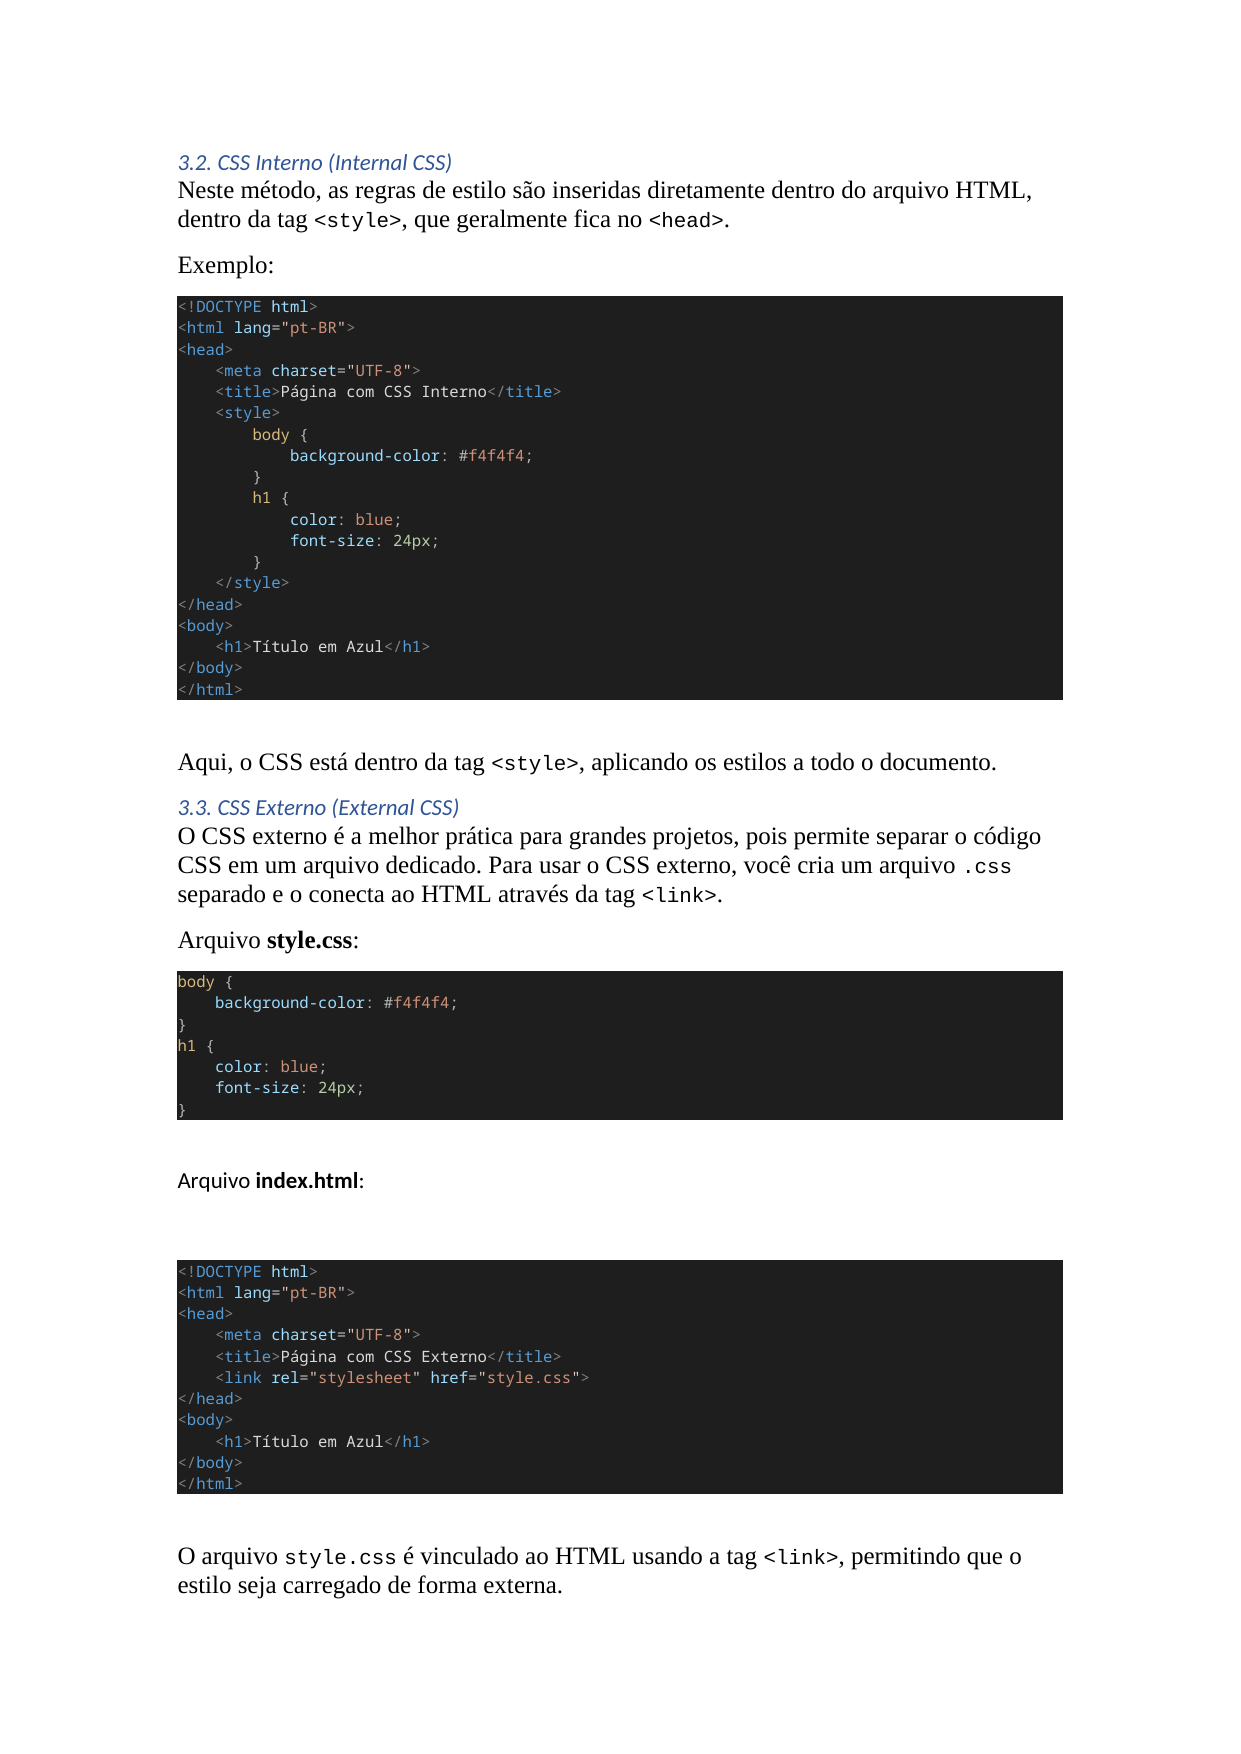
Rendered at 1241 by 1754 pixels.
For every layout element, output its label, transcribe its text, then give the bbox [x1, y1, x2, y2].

text <h1>Título em Azul</h1> [177, 1430, 1063, 1452]
text </body> [177, 657, 1063, 678]
text <meta charset="UTF-8"> [177, 360, 1063, 381]
text </body> [177, 1452, 1063, 1473]
text } [177, 1013, 1063, 1035]
text Arquivo index.html: [177, 1167, 1063, 1194]
text </html> [177, 678, 1063, 700]
text font-size: 24px; [177, 530, 1063, 551]
text Exemplo: [177, 251, 1063, 279]
text </style> [177, 572, 1063, 593]
text <link rel="stylesheet" href="style.css"> [177, 1367, 1063, 1388]
text <body> [177, 1409, 1063, 1430]
text O arquivo style.css é vinculado ao HTML usando a tag <link>, permitindo que o estilo seja carregado de forma externa. [177, 1541, 1063, 1599]
text } [177, 1098, 1063, 1120]
text } [177, 466, 1063, 487]
text <!DOCTYPE html> [177, 1260, 1063, 1282]
text O CSS externo é a melhor prática para grandes projetos, pois permite separar o código CSS em um arquivo dedicado. Para usar o CSS externo, você cria um arquivo .css separado e o conecta ao HTML através da tag <link>. [177, 821, 1063, 909]
text font-size: 24px; [177, 1077, 1063, 1098]
text <meta charset="UTF-8"> [177, 1324, 1063, 1345]
text <title>Página com CSS Interno</title> [177, 381, 1063, 402]
text h1 { [177, 487, 1063, 508]
subtitle 3.3. CSS Externo (External CSS) [177, 793, 1063, 821]
text <!DOCTYPE html> [177, 296, 1063, 317]
subtitle 3.2. CSS Interno (Internal CSS) [177, 148, 1063, 176]
text </head> [177, 593, 1063, 615]
text <h1>Título em Azul</h1> [177, 636, 1063, 657]
text <html lang="pt-BR"> [177, 1282, 1063, 1303]
text <body> [177, 615, 1063, 636]
text body { [177, 423, 1063, 445]
text <head> [177, 1303, 1063, 1324]
text </html> [177, 1473, 1063, 1494]
text <title>Página com CSS Externo</title> [177, 1345, 1063, 1367]
text body { [177, 971, 1063, 992]
text color: blue; [177, 1056, 1063, 1077]
text Arquivo style.css: [177, 926, 1063, 954]
text Aqui, o CSS está dentro da tag <style>, aplicando os estilos a todo o documento. [177, 747, 1063, 776]
text background-color: #f4f4f4; [177, 992, 1063, 1013]
text Neste método, as regras de estilo são inseridas diretamente dentro do arquivo HTML, dentro da tag <style>, que geralmente fica no <head>. [177, 176, 1063, 234]
text h1 { [177, 1035, 1063, 1056]
text <head> [177, 338, 1063, 360]
text color: blue; [177, 508, 1063, 530]
text background-color: #f4f4f4; [177, 445, 1063, 466]
text } [177, 551, 1063, 572]
text <html lang="pt-BR"> [177, 317, 1063, 338]
text </head> [177, 1388, 1063, 1409]
text <style> [177, 402, 1063, 423]
